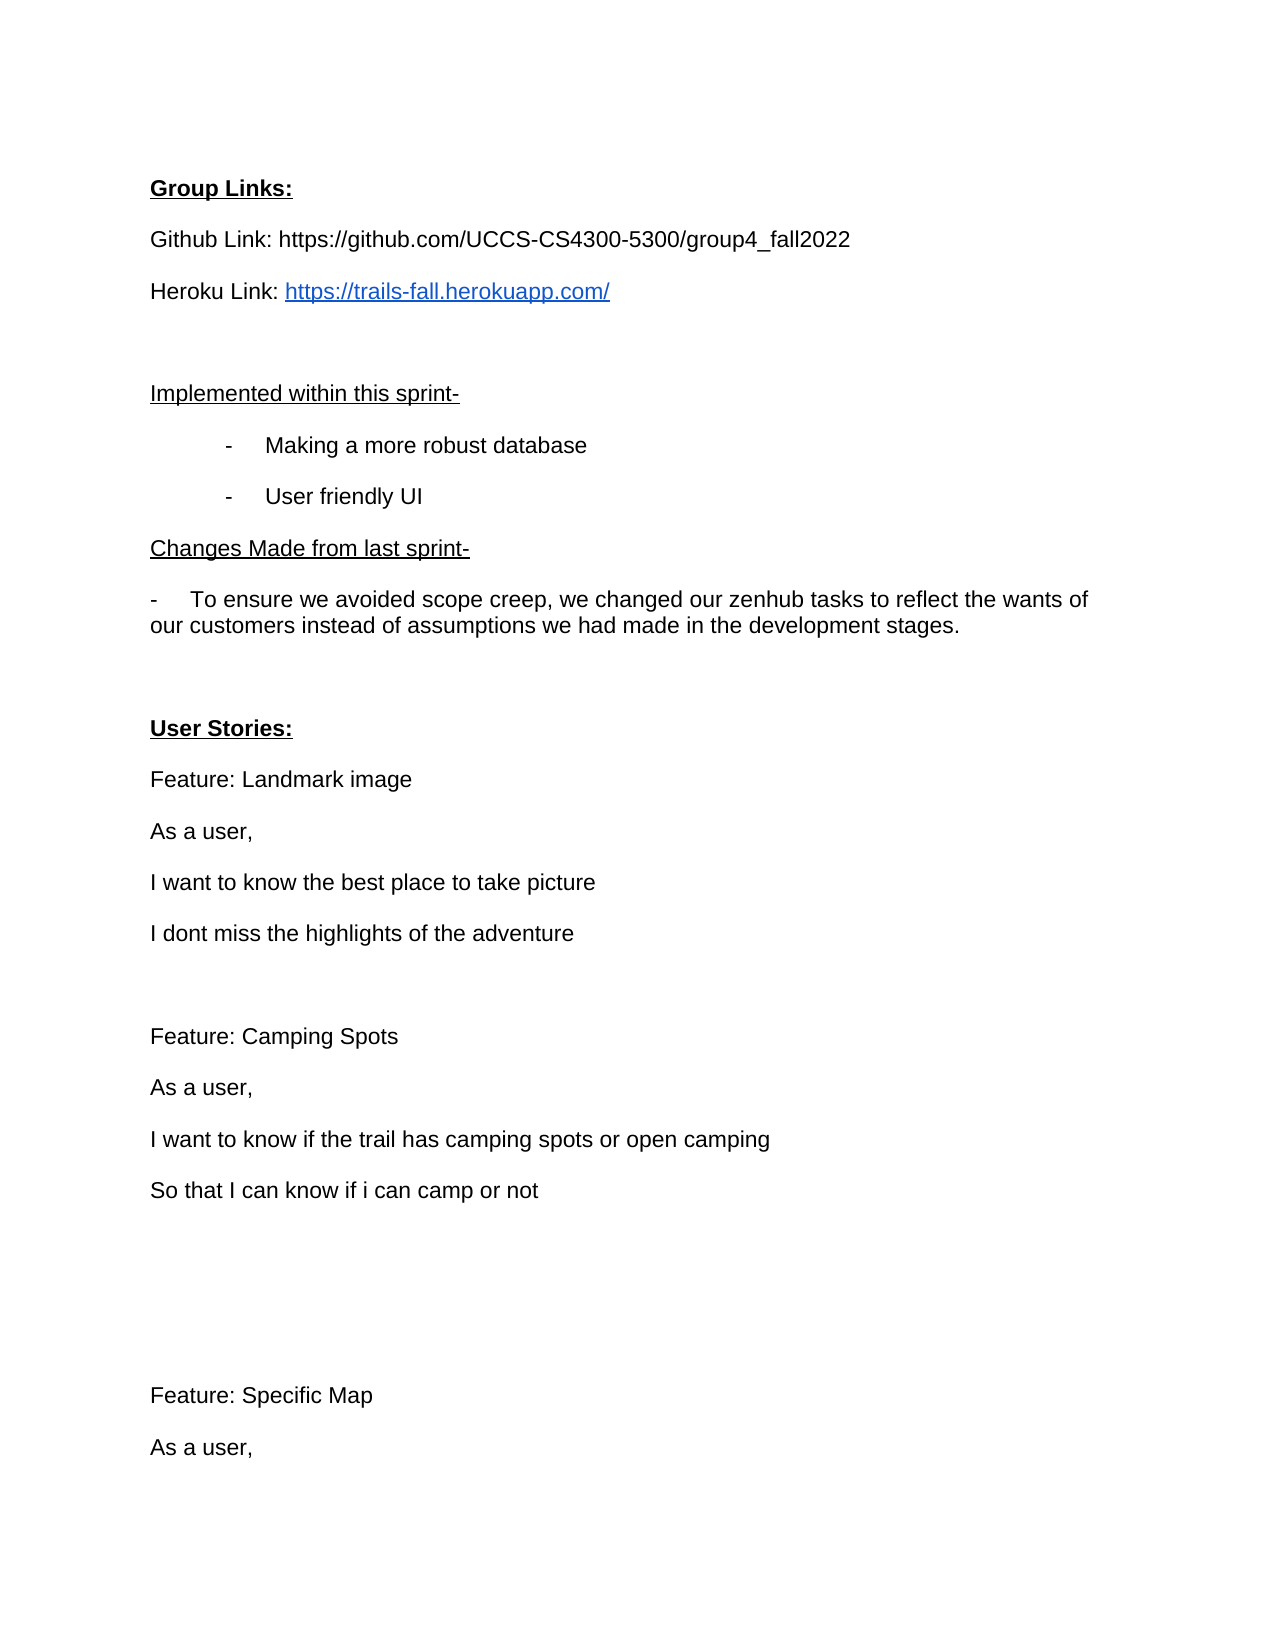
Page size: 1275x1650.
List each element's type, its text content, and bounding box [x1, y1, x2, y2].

text Heroku Link: https://trails-fall.herokuapp.com/ [150, 278, 1125, 304]
text As a user, [150, 1434, 1125, 1460]
text Implemented within this sprint- [150, 380, 1125, 407]
text Changes Made from last sprint- [150, 534, 1125, 561]
text Feature: Camping Spots [150, 1023, 1125, 1049]
text As a user, [150, 1074, 1125, 1101]
text As a user, [150, 818, 1125, 844]
text I want to know if the trail has camping spots or open camping [150, 1126, 1125, 1152]
text So that I can know if i can camp or not [150, 1177, 1125, 1203]
text - User friendly UI [225, 483, 1125, 509]
text Feature: Landmark image [150, 766, 1125, 793]
text I dont miss the highlights of the adventure [150, 920, 1125, 947]
text - Making a more robust database [225, 432, 1125, 458]
text I want to know the best place to take picture [150, 869, 1125, 895]
text Github Link: https://github.com/UCCS-CS4300-5300/group4_fall2022 [150, 226, 1125, 253]
text Feature: Specific Map [150, 1382, 1125, 1409]
text - To ensure we avoided scope creep, we changed our zenhub tasks to reflect the wants of our customers instead of assumptions we had made in the development stages. [150, 586, 1125, 638]
text Group Links: [150, 175, 1125, 201]
text User Stories: [150, 715, 1125, 741]
